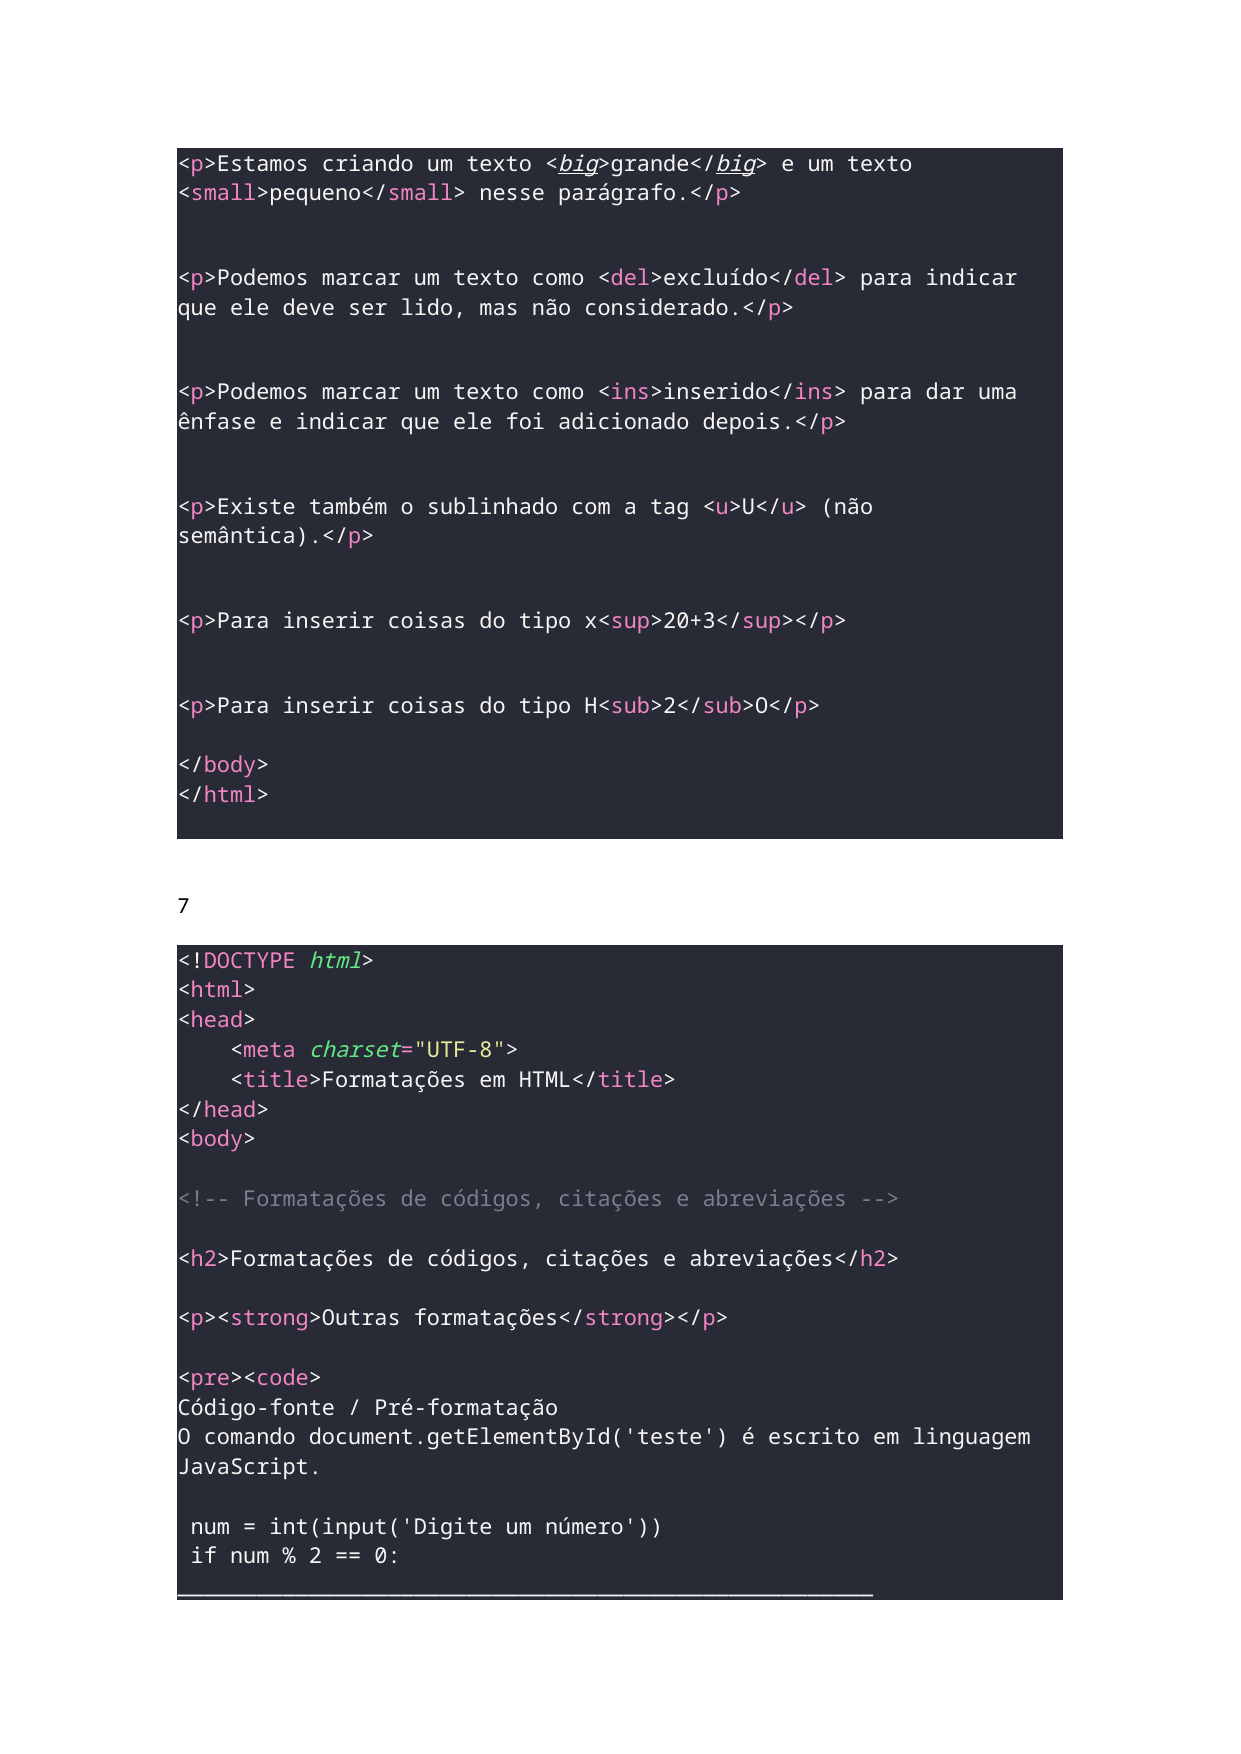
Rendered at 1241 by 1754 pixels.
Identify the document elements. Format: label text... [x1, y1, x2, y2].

text <h2>Formatações de códigos, citações e abreviações</h2> [177, 1243, 1063, 1272]
text <html> [177, 974, 1063, 1004]
text if num % 2 == 0: [177, 1541, 1063, 1570]
text Código-fonte / Pré-formatação [177, 1392, 1063, 1421]
text JavaScript. [177, 1451, 1063, 1481]
text num = int(input('Digite um número')) [177, 1511, 1063, 1541]
text <meta charset="UTF-8"> [177, 1034, 1063, 1064]
text <p>Estamos criando um texto <big>grande</big> e um texto <small>pequeno</small> nesse parágrafo.</p> [177, 148, 1063, 207]
text O comando document.getElementById('teste') é escrito em linguagem [177, 1421, 1063, 1451]
text </body> [177, 749, 1063, 779]
text <p>Podemos marcar um texto como <del>excluído</del> para indicar que ele deve ser lido, mas não considerado.</p> [177, 262, 1063, 322]
text </head> [177, 1094, 1063, 1123]
text <title>Formatações em HTML</title> [177, 1064, 1063, 1094]
text <body> [177, 1123, 1063, 1153]
text <head> [177, 1004, 1063, 1034]
text <!-- Formatações de códigos, citações e abreviações --> [177, 1183, 1063, 1213]
text </html> [177, 779, 1063, 809]
text _____________________________________________________ [177, 1570, 1063, 1600]
text <p>Para inserir coisas do tipo H<sub>2</sub>O</p> [177, 690, 1063, 719]
text 7 [177, 892, 1063, 920]
text <p>Podemos marcar um texto como <ins>inserido</ins> para dar uma ênfase e indicar que ele foi adicionado depois.</p> [177, 376, 1063, 436]
text <p><strong>Outras formatações</strong></p> [177, 1302, 1063, 1332]
text <p>Para inserir coisas do tipo x<sup>20+3</sup></p> [177, 605, 1063, 635]
text <pre><code> [177, 1362, 1063, 1392]
text <!DOCTYPE html> [177, 945, 1063, 974]
text <p>Existe também o sublinhado com a tag <u>U</u> (não semântica).</p> [177, 491, 1063, 550]
